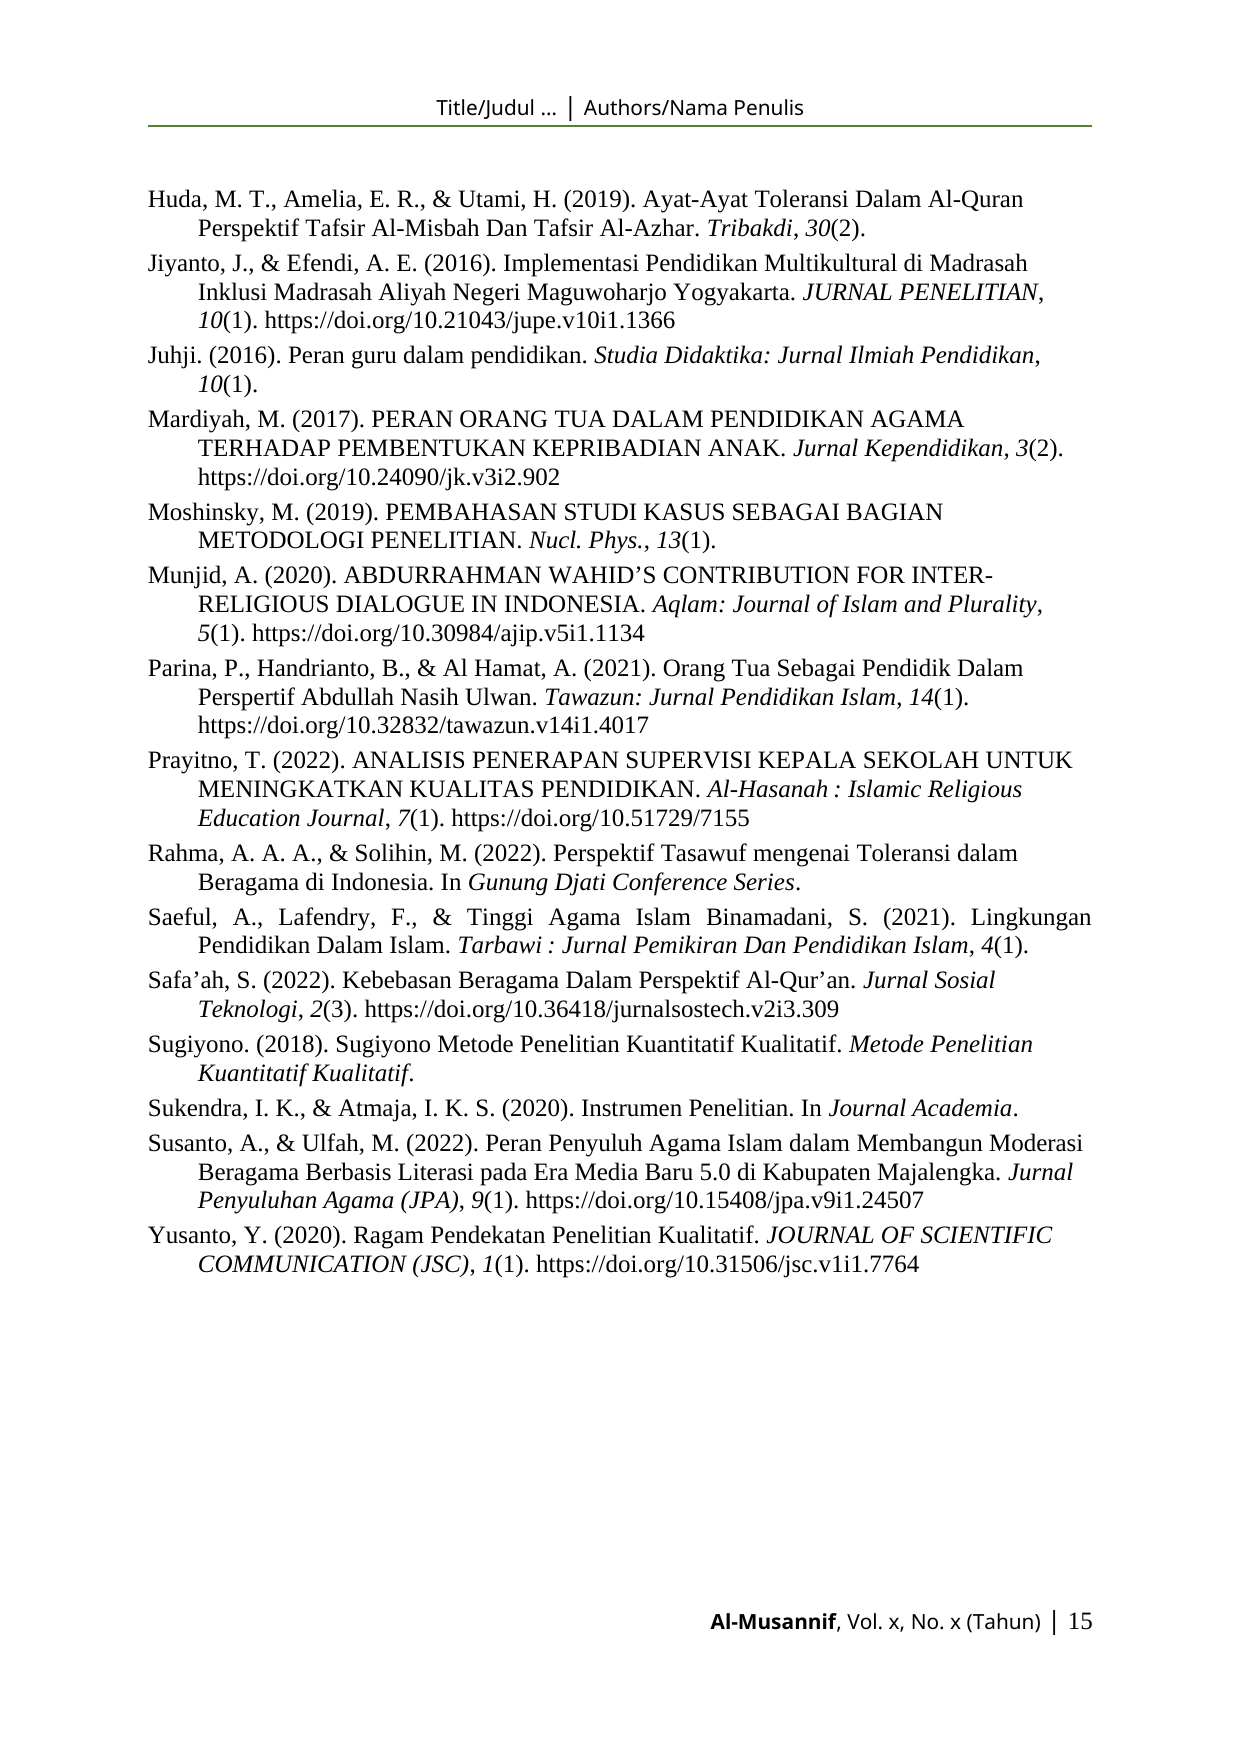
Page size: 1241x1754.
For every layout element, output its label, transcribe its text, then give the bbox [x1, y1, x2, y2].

text Yusanto, Y. (2020). Ragam Pendekatan Penelitian Kualitatif. JOURNAL OF SCIENTIFIC COMMUNICATION (JSC), 1(1). https://doi.org/10.31506/jsc.v1i1.7764 [148, 1221, 1092, 1278]
text Huda, M. T., Amelia, E. R., & Utami, H. (2019). Ayat-Ayat Toleransi Dalam Al-Quran Perspektif Tafsir Al-Misbah Dan Tafsir Al-Azhar. Tribakdi, 30(2). [148, 184, 1092, 242]
text Munjid, A. (2020). ABDURRAHMAN WAHID’S CONTRIBUTION FOR INTER-RELIGIOUS DIALOGUE IN INDONESIA. Aqlam: Journal of Islam and Plurality, 5(1). https://doi.org/10.30984/ajip.v5i1.1134 [148, 561, 1092, 647]
text Sukendra, I. K., & Atmaja, I. K. S. (2020). Instrumen Penelitian. In Journal Academia. [148, 1093, 1092, 1122]
text Jiyanto, J., & Efendi, A. E. (2016). Implementasi Pendidikan Multikultural di Madrasah Inklusi Madrasah Aliyah Negeri Maguwoharjo Yogyakarta. JURNAL PENELITIAN, 10(1). https://doi.org/10.21043/jupe.v10i1.1366 [148, 248, 1092, 334]
text Saeful, A., Lafendry, F., & Tinggi Agama Islam Binamadani, S. (2021). Lingkungan Pendidikan Dalam Islam. Tarbawi : Jurnal Pemikiran Dan Pendidikan Islam, 4(1). [148, 902, 1092, 959]
text Mardiyah, M. (2017). PERAN ORANG TUA DALAM PENDIDIKAN AGAMA TERHADAP PEMBENTUKAN KEPRIBADIAN ANAK. Jurnal Kependidikan, 3(2). https://doi.org/10.24090/jk.v3i2.902 [148, 404, 1092, 491]
text Rahma, A. A. A., & Solihin, M. (2022). Perspektif Tasawuf mengenai Toleransi dalam Beragama di Indonesia. In Gunung Djati Conference Series. [148, 838, 1092, 896]
text Susanto, A., & Ulfah, M. (2022). Peran Penyuluh Agama Islam dalam Membangun Moderasi Beragama Berbasis Literasi pada Era Media Baru 5.0 di Kabupaten Majalengka. Jurnal Penyuluhan Agama (JPA), 9(1). https://doi.org/10.15408/jpa.v9i1.24507 [148, 1128, 1092, 1214]
text Prayitno, T. (2022). ANALISIS PENERAPAN SUPERVISI KEPALA SEKOLAH UNTUK MENINGKATKAN KUALITAS PENDIDIKAN. Al-Hasanah : Islamic Religious Education Journal, 7(1). https://doi.org/10.51729/7155 [148, 746, 1092, 832]
text Moshinsky, M. (2019). PEMBAHASAN STUDI KASUS SEBAGAI BAGIAN METODOLOGI PENELITIAN. Nucl. Phys., 13(1). [148, 497, 1092, 554]
text Juhji. (2016). Peran guru dalam pendidikan. Studia Didaktika: Jurnal Ilmiah Pendidikan, 10(1). [148, 341, 1092, 398]
text Sugiyono. (2018). Sugiyono Metode Penelitian Kuantitatif Kualitatif. Metode Penelitian Kuantitatif Kualitatif. [148, 1029, 1092, 1087]
text Safa’ah, S. (2022). Kebebasan Beragama Dalam Perspektif Al-Qur’an. Jurnal Sosial Teknologi, 2(3). https://doi.org/10.36418/jurnalsostech.v2i3.309 [148, 966, 1092, 1023]
text Parina, P., Handrianto, B., & Al Hamat, A. (2021). Orang Tua Sebagai Pendidik Dalam Perspertif Abdullah Nasih Ulwan. Tawazun: Jurnal Pendidikan Islam, 14(1). https://doi.org/10.32832/tawazun.v14i1.4017 [148, 653, 1092, 739]
